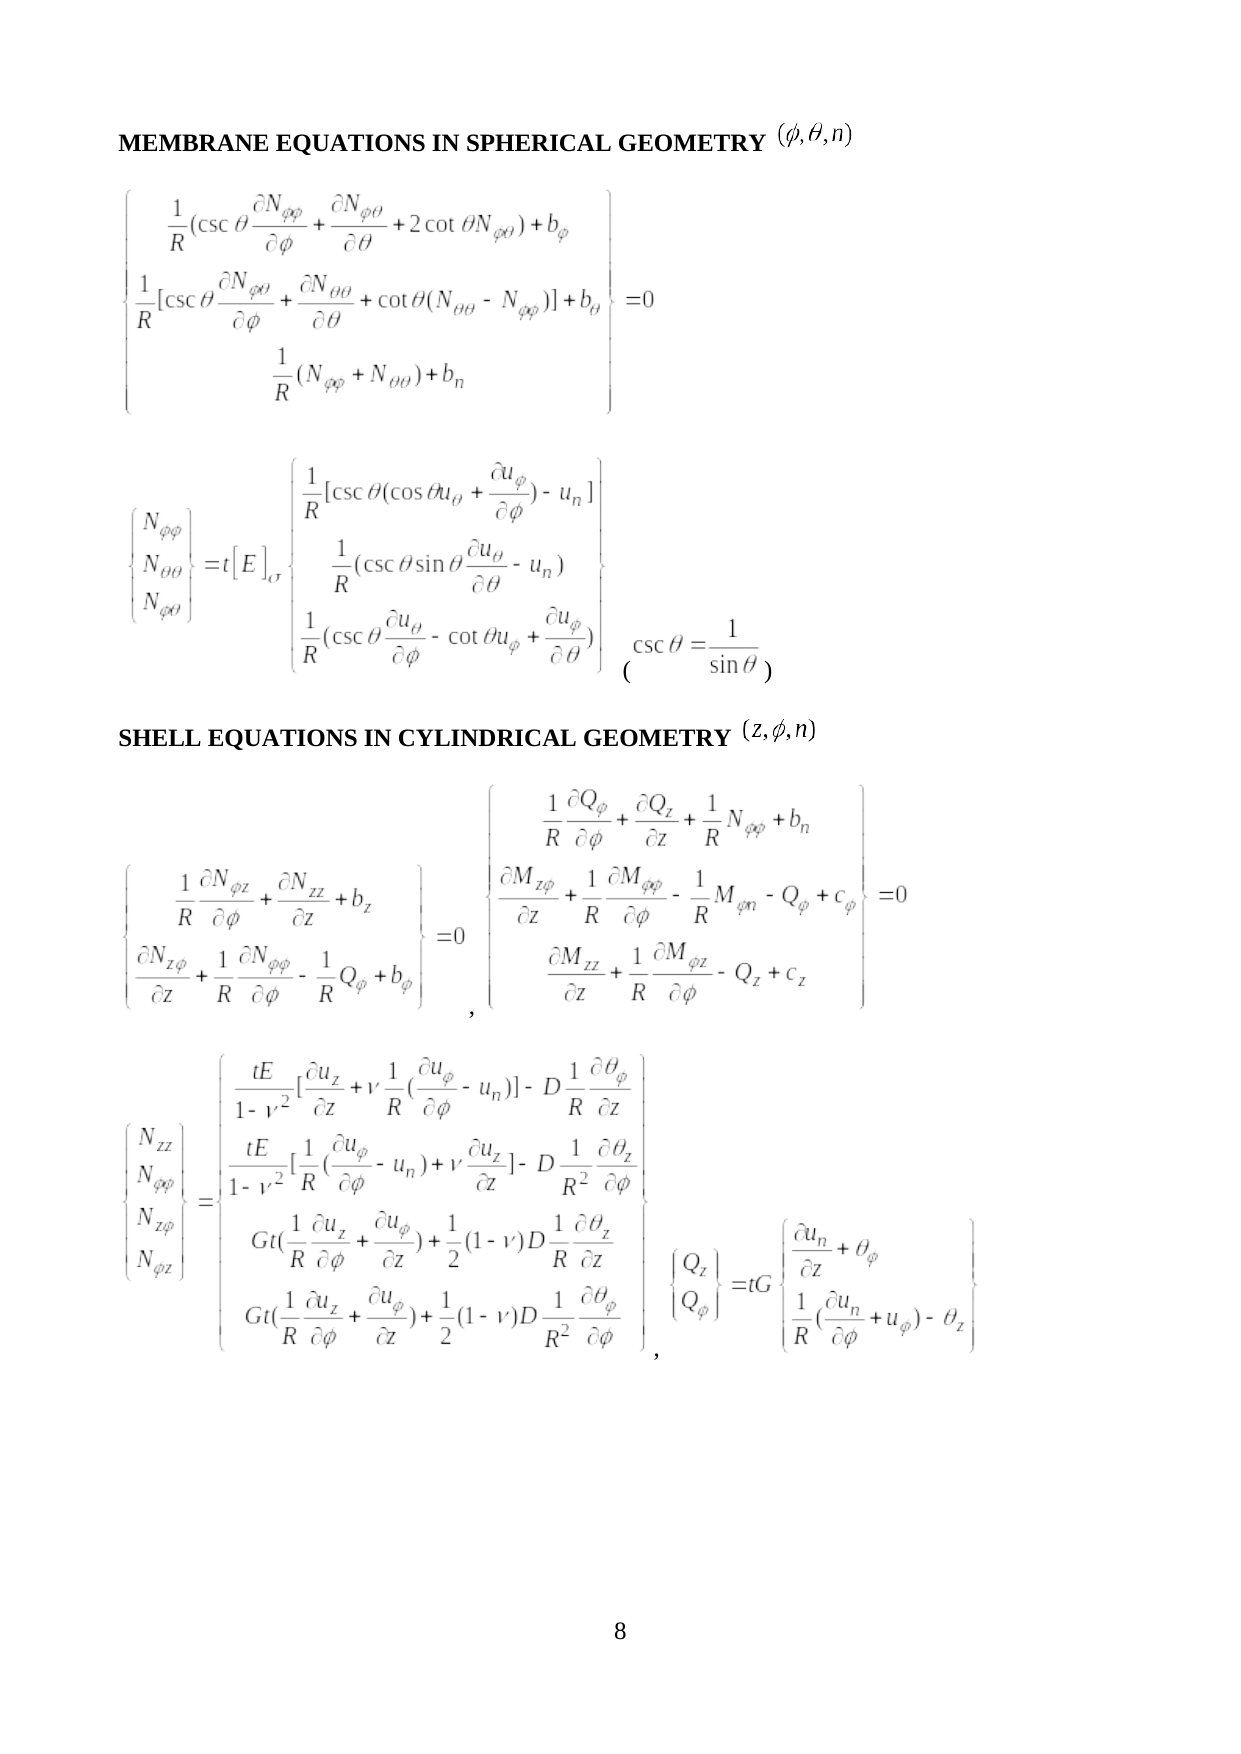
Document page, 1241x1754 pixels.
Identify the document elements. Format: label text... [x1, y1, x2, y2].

text SHELL EQUATIONS IN CYLINDRICAL GEOMETRY [118, 713, 1122, 752]
text , [118, 1049, 1122, 1362]
text () [118, 453, 1122, 684]
text MEMBRANE EQUATIONS IN SPHERICAL GEOMETRY [118, 117, 1122, 157]
text , [118, 781, 1122, 1020]
